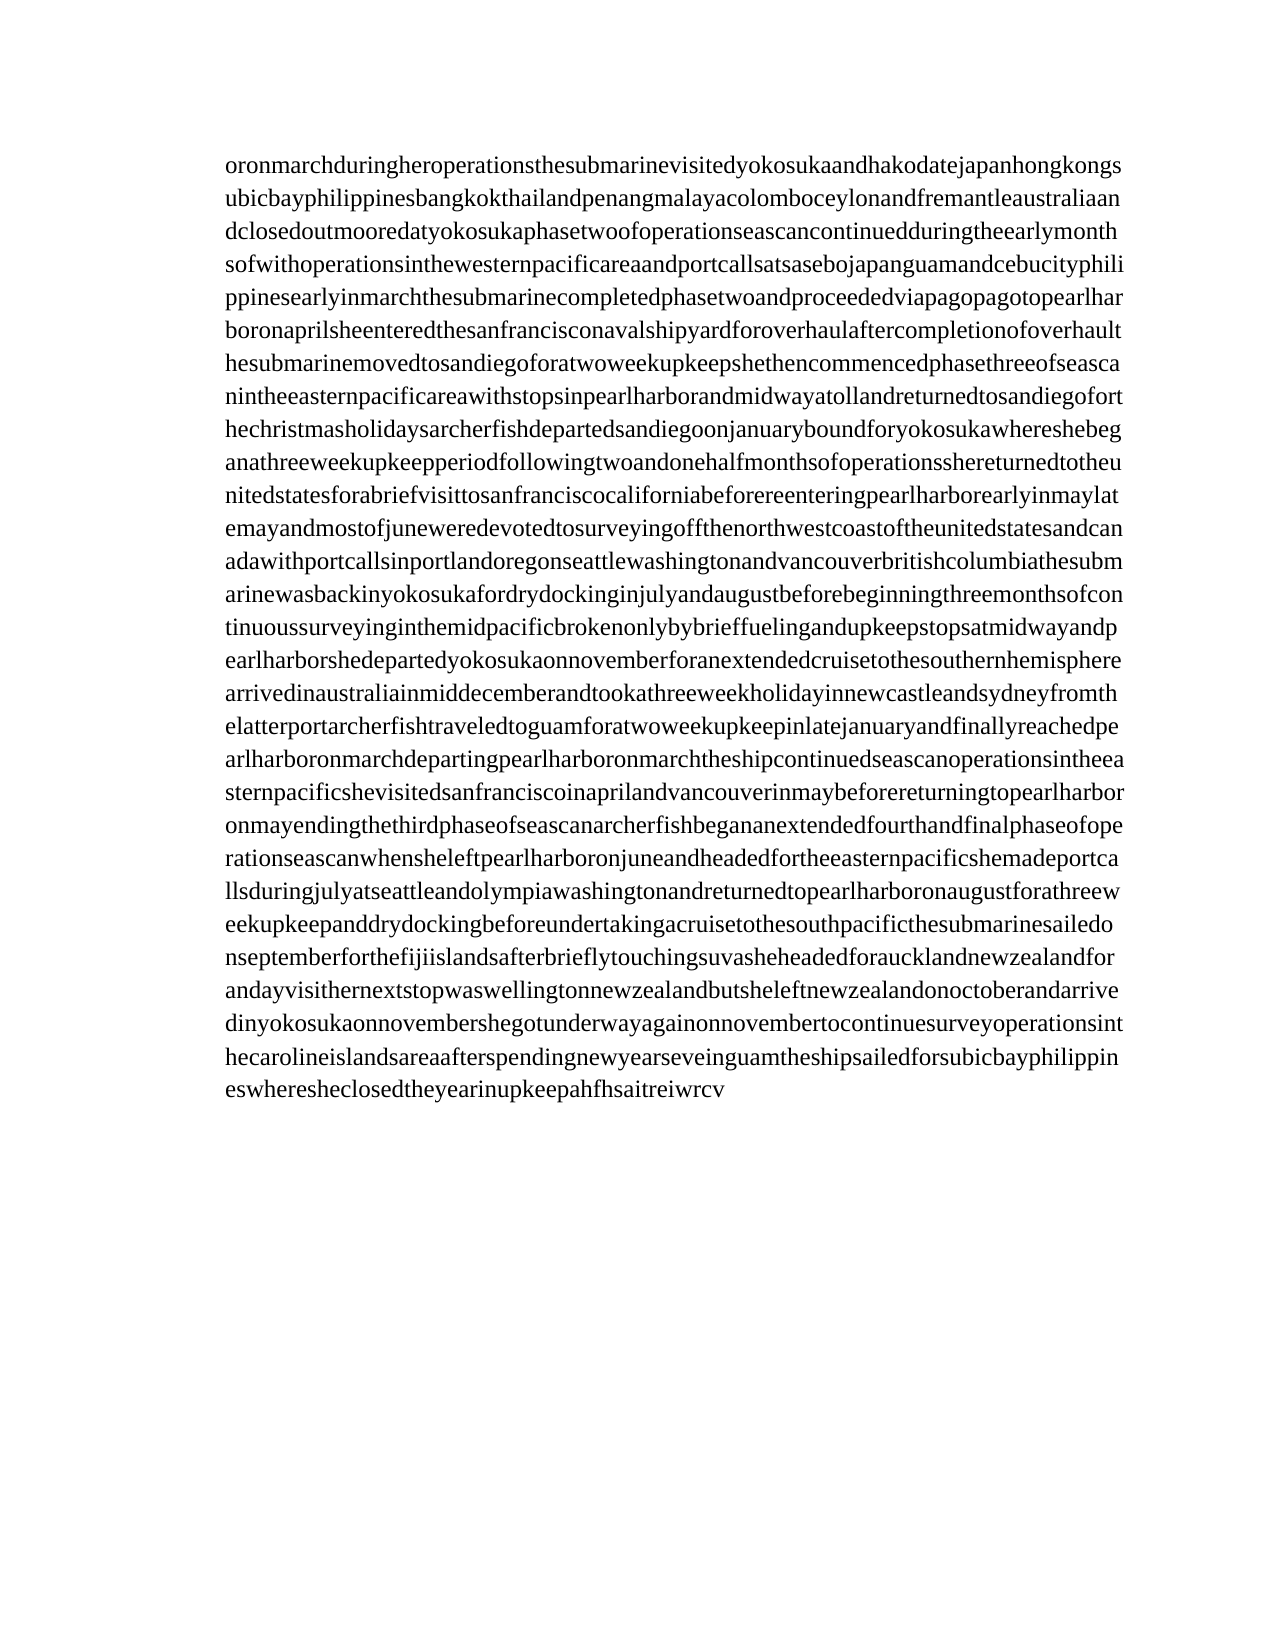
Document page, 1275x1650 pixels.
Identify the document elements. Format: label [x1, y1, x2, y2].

text [225, 150, 1125, 1103]
